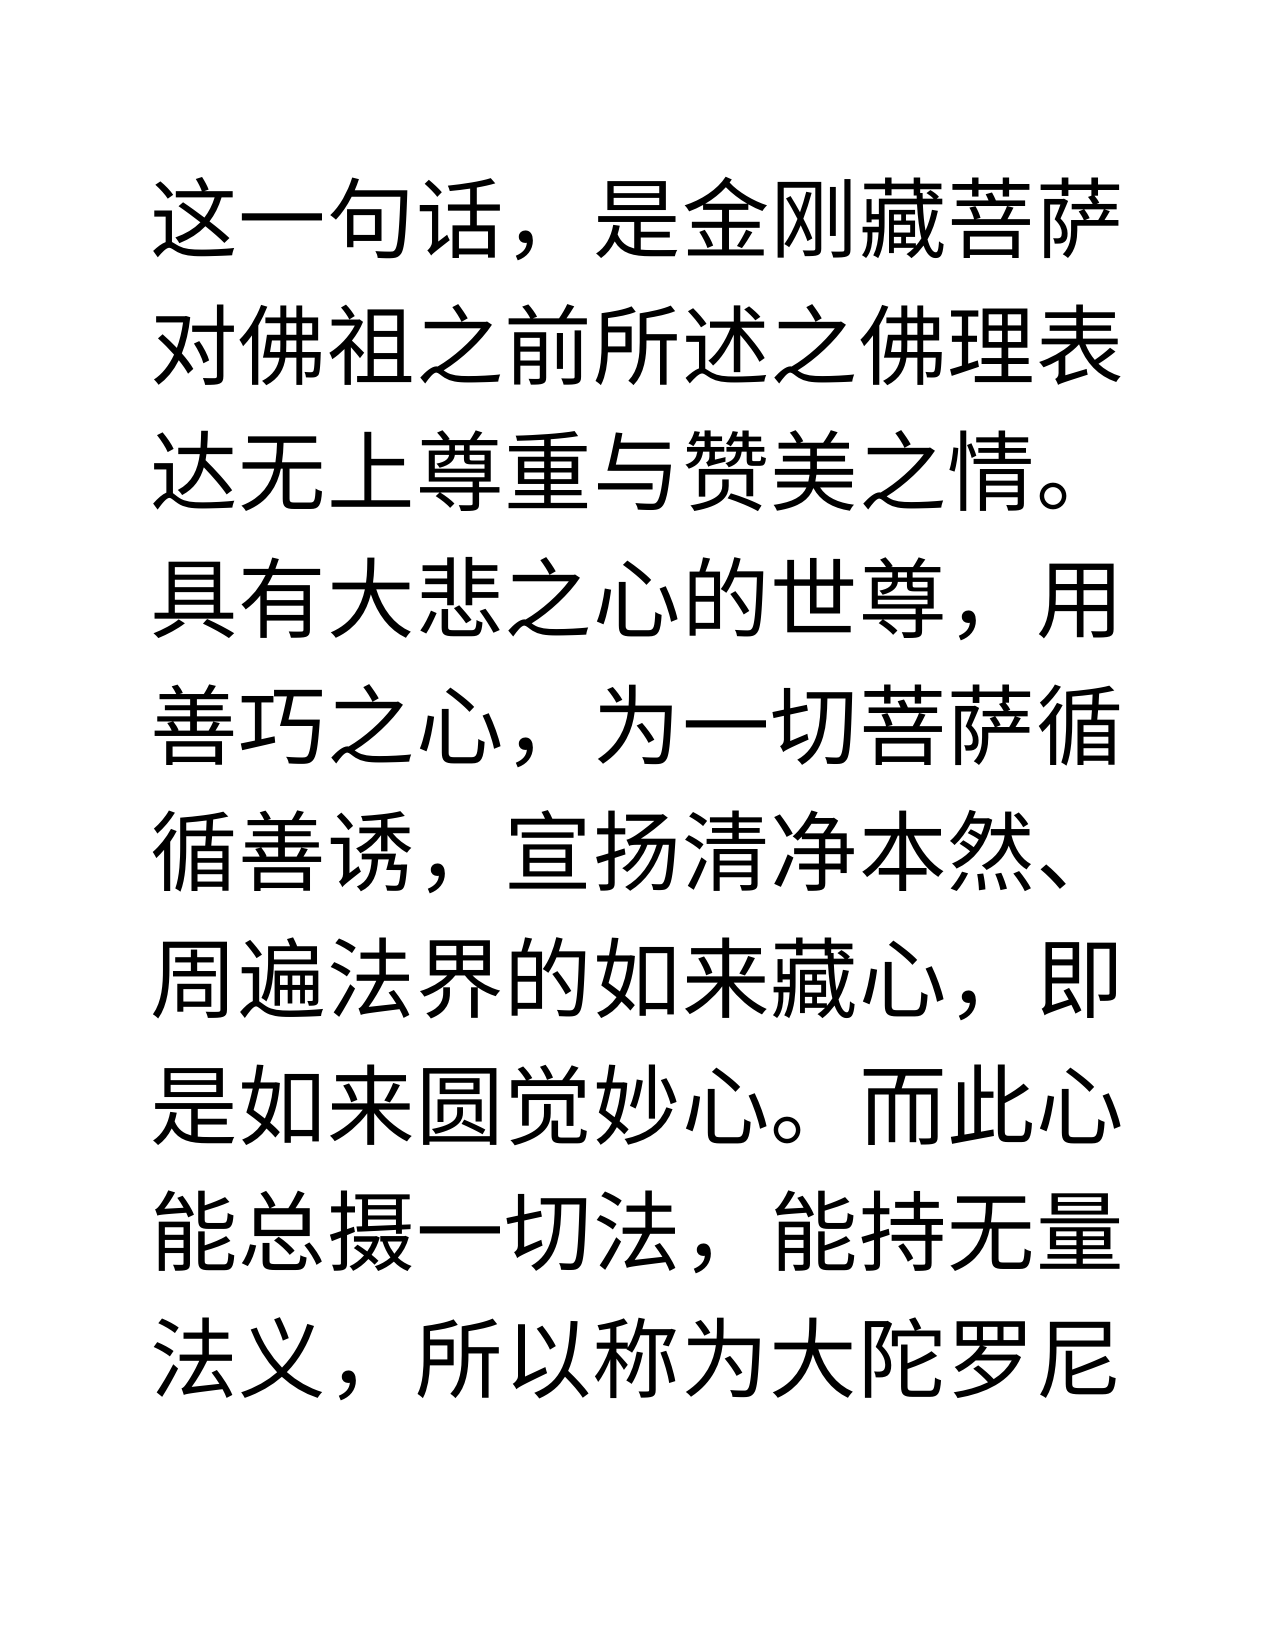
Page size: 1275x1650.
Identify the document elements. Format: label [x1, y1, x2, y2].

text [150, 150, 1125, 1417]
